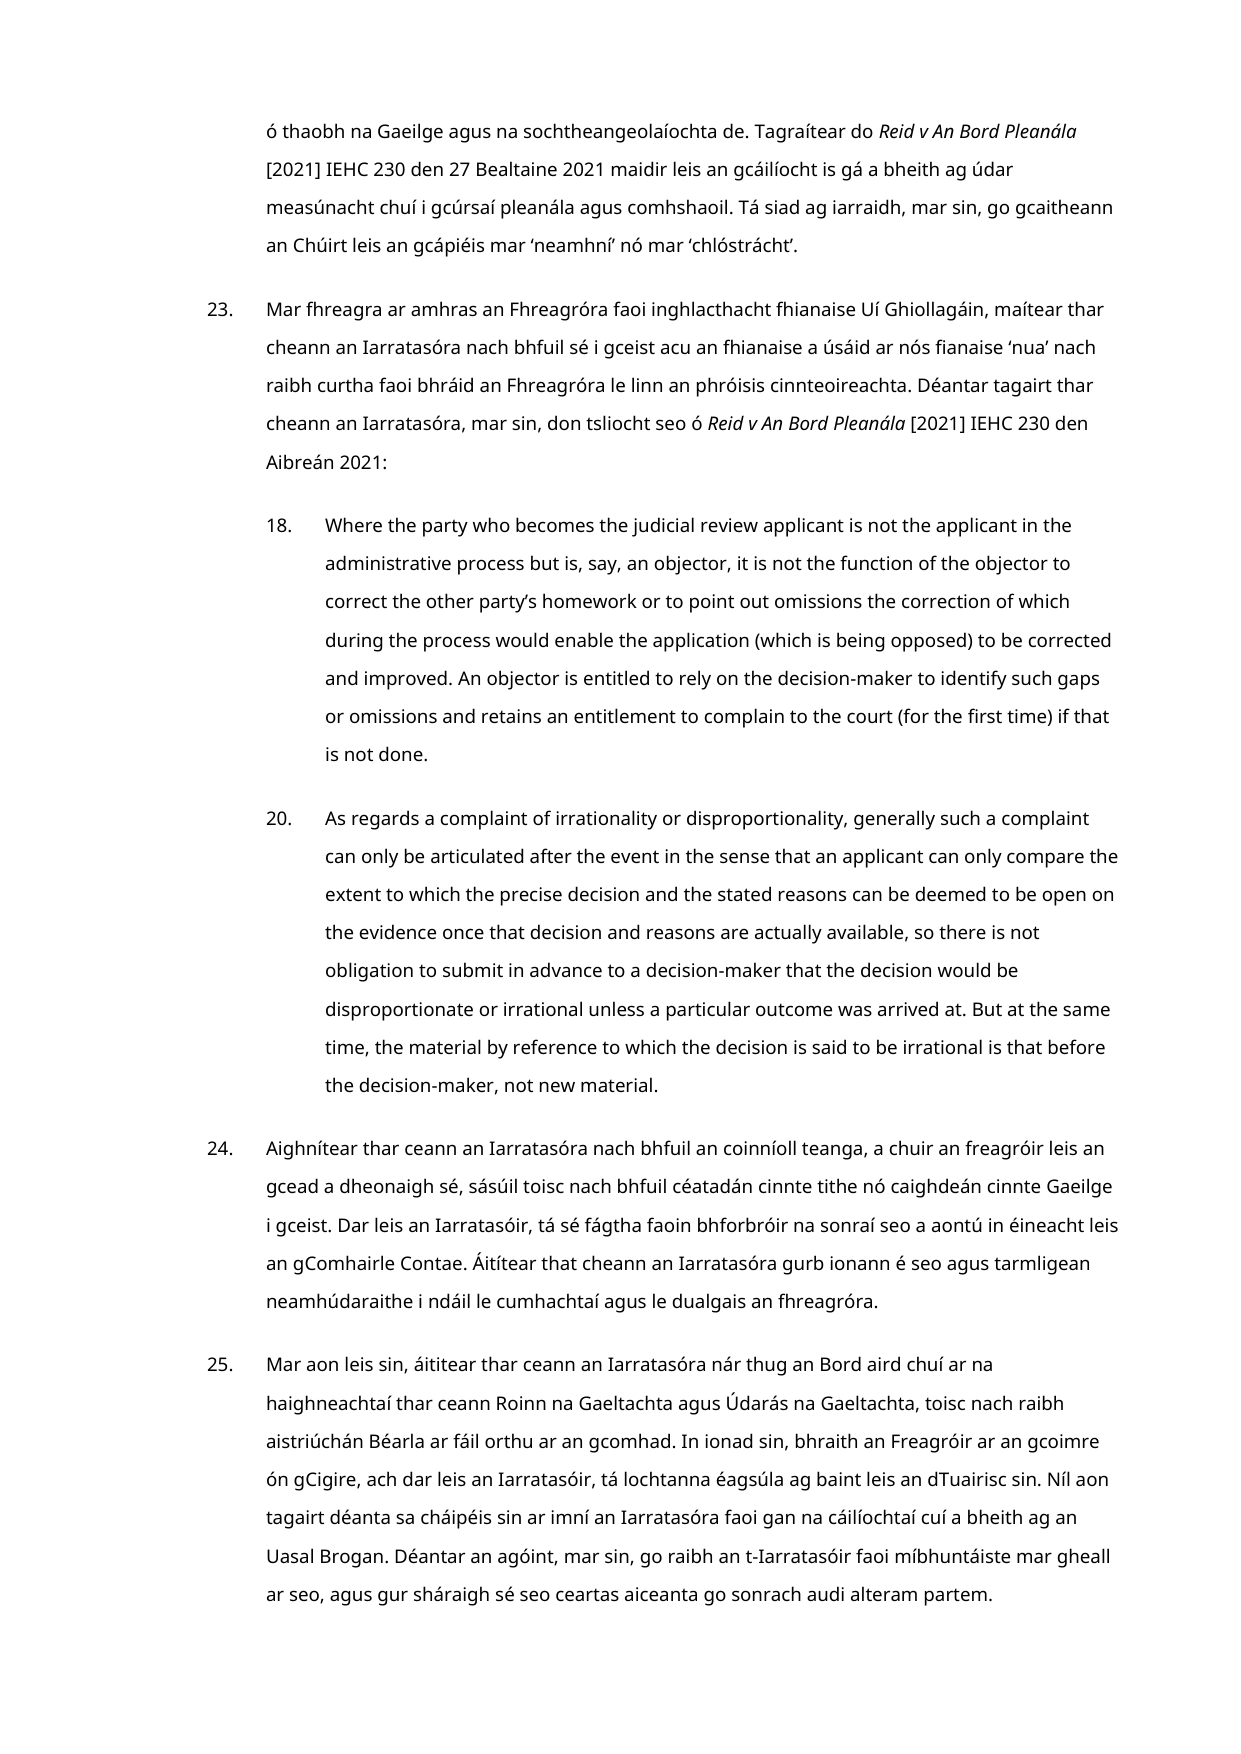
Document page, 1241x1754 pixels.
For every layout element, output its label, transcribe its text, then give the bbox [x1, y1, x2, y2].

text 25. Mar aon leis sin, áititear thar ceann an Iarratasóra nár thug an Bord aird chuí ar na haighneachtaí thar ceann Roinn na Gaeltachta agus Údarás na Gaeltachta, toisc nach raibh aistriúchán Béarla ar fáil orthu ar an gcomhad. In ionad sin, bhraith an Freagróir ar an gcoimre ón gCigire, ach dar leis an Iarratasóir, tá lochtanna éagsúla ag baint leis an dTuairisc sin. Níl aon tagairt déanta sa cháipéis sin ar imní an Iarratasóra faoi gan na cáilíochtaí cuí a bheith ag an Uasal Brogan. Déantar an agóint, mar sin, go raibh an t-Iarratasóir faoi míbhuntáiste mar gheall ar seo, agus gur sháraigh sé seo ceartas aiceanta go sonrach audi alteram partem. [207, 1352, 1122, 1607]
text 23. Mar fhreagra ar amhras an Fhreagróra faoi inghlacthacht fhianaise Uí Ghiollagáin, maítear thar cheann an Iarratasóra nach bhfuil sé i gceist acu an fhianaise a úsáid ar nós fianaise ‘nua’ nach raibh curtha faoi bhráid an Fhreagróra le linn an phróisis cinnteoireachta. Déantar tagairt thar cheann an Iarratasóra, mar sin, don tsliocht seo ó Reid v An Bord Pleanála [2021] IEHC 230 den Aibreán 2021: [207, 296, 1122, 474]
text 24. Aighnítear thar ceann an Iarratasóra nach bhfuil an coinníoll teanga, a chuir an freagróir leis an gcead a dheonaigh sé, sásúil toisc nach bhfuil céatadán cinnte tithe nó caighdeán cinnte Gaeilge i gceist. Dar leis an Iarratasóir, tá sé fágtha faoin bhforbróir na sonraí seo a aontú in éineacht leis an gComhairle Contae. Áitítear that cheann an Iarratasóra gurb ionann é seo agus tarmligean neamhúdaraithe i ndáil le cumhachtaí agus le dualgais an fhreagróra. [207, 1136, 1122, 1314]
text 18. Where the party who becomes the judicial review applicant is not the applicant in the administrative process but is, say, an objector, it is not the function of the objector to correct the other party’s homework or to point out omissions the correction of which during the process would enable the application (which is being opposed) to be corrected and improved. An objector is entitled to rely on the decision-maker to identify such gaps or omissions and retains an entitlement to complain to the court (for the first time) if that is not done. [266, 512, 1122, 767]
text 20. As regards a complaint of irrationality or disproportionality, generally such a complaint can only be articulated after the event in the sense that an applicant can only compare the extent to which the precise decision and the stated reasons can be deemed to be open on the evidence once that decision and reasons are actually available, so there is not obligation to submit in advance to a decision-maker that the decision would be disproportionate or irrational unless a particular outcome was arrived at. But at the same time, the material by reference to which the decision is said to be irrational is that before the decision-maker, not new material. [266, 805, 1122, 1098]
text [207, 118, 1122, 258]
